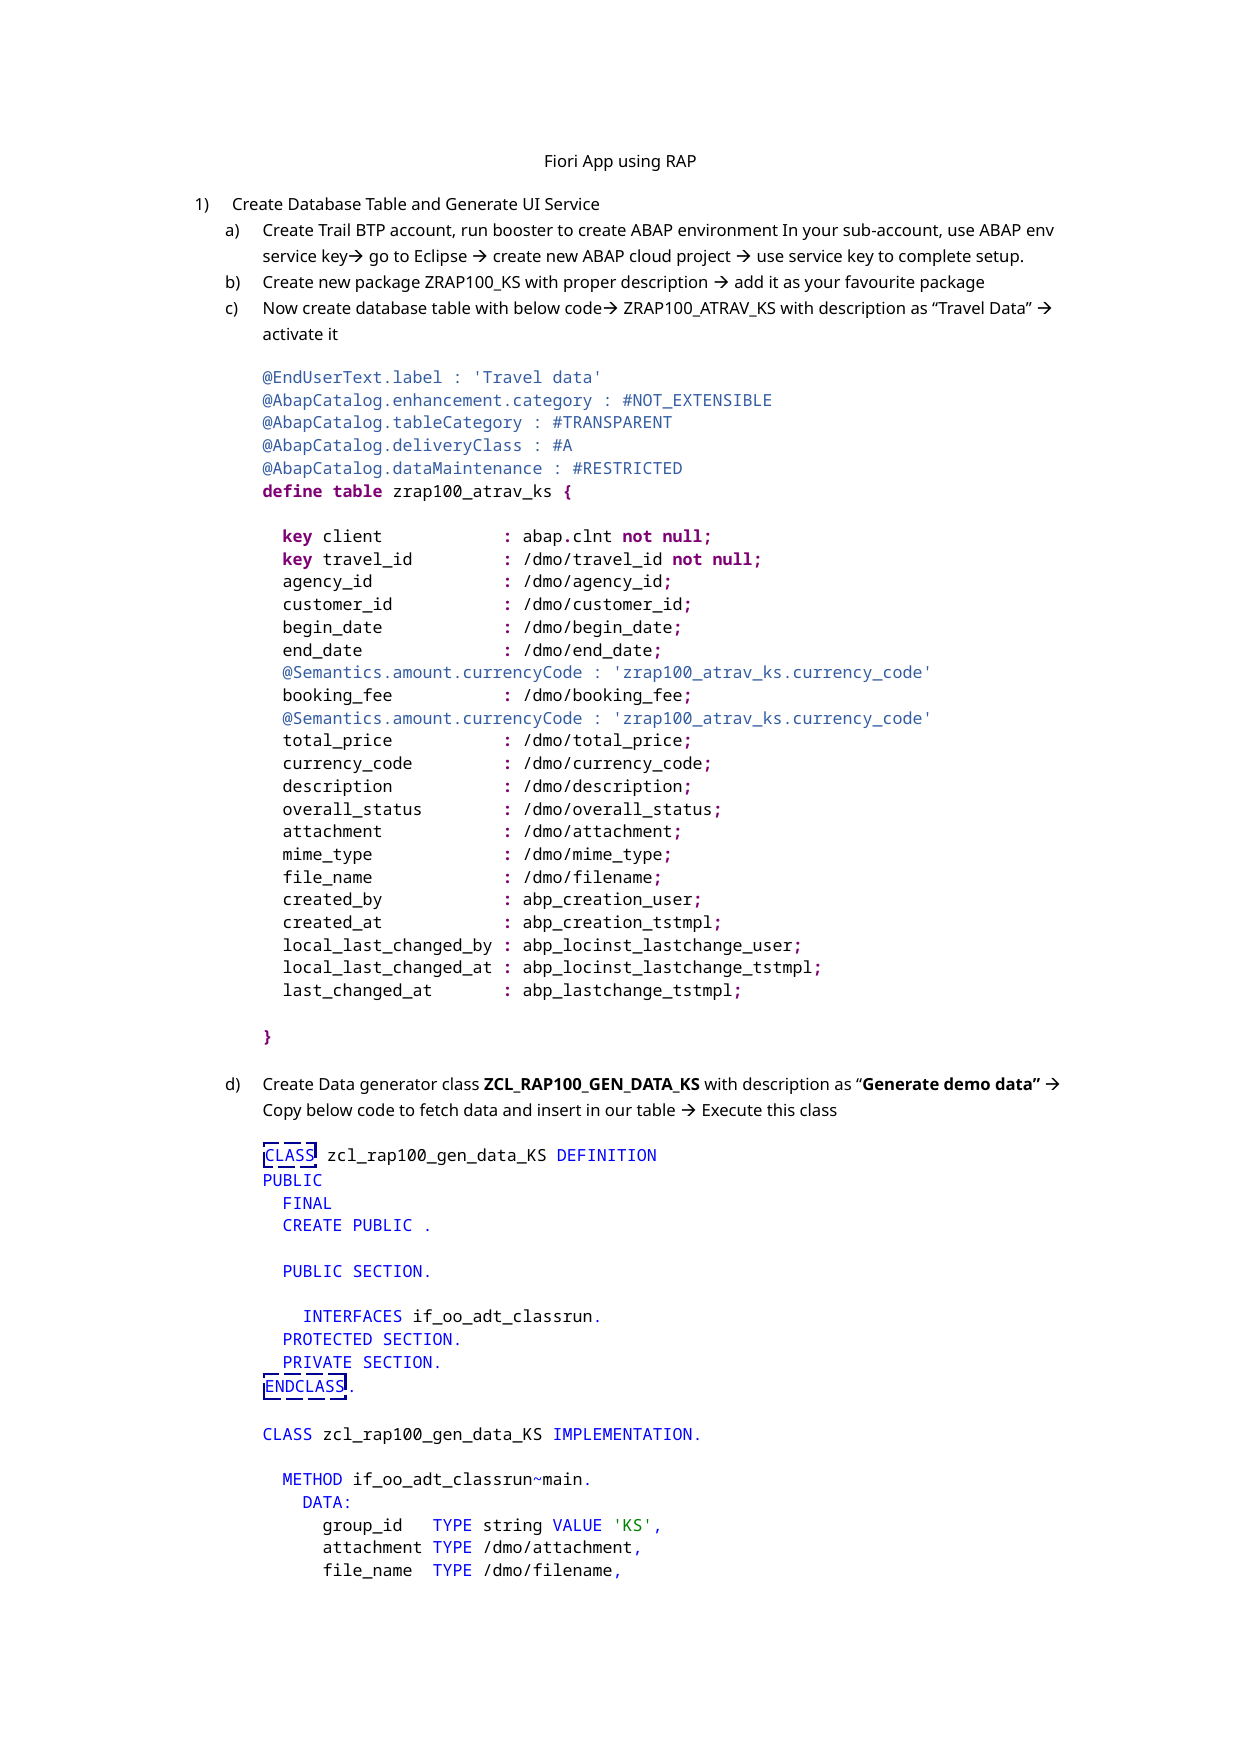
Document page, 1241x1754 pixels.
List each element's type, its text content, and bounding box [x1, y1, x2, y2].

text mime_type : /dmo/mime_type; [262, 842, 1090, 865]
text CLASS zcl_rap100_gen_data_KS DEFINITION [262, 1142, 1090, 1168]
text PUBLIC [262, 1168, 1090, 1191]
text currency_code : /dmo/currency_code; [262, 752, 1090, 774]
text CREATE PUBLIC . [262, 1214, 1090, 1237]
text define table zrap100_atrav_ks { [262, 479, 1090, 502]
text PRIVATE SECTION. [262, 1350, 1090, 1373]
list Now create database table with below code ZRAP100_ATRAV_KS with description as “Travel Data” activate it [225, 297, 1090, 346]
text @Semantics.amount.currencyCode : 'zrap100_atrav_ks.currency_code' [262, 706, 1090, 729]
text ENDCLASS. [262, 1373, 1090, 1400]
text @EndUserText.label : 'Travel data' [262, 366, 1090, 388]
text file_name TYPE /dmo/filename, [262, 1559, 1090, 1581]
text @AbapCatalog.enhancement.category : #NOT_EXTENSIBLE [262, 388, 1090, 411]
text begin_date : /dmo/begin_date; [262, 615, 1090, 638]
list Create Trail BTP account, run booster to create ABAP environment In your sub-account, use ABAP env service key go to Eclipse create new ABAP cloud project use service key to complete setup. [225, 219, 1090, 267]
text DATA: [262, 1491, 1090, 1513]
text PROTECTED SECTION. [262, 1327, 1090, 1350]
text description : /dmo/description; [262, 774, 1090, 797]
text local_last_changed_by : abp_locinst_lastchange_user; [262, 933, 1090, 956]
text PUBLIC SECTION. [262, 1259, 1090, 1282]
text created_by : abp_creation_user; [262, 888, 1090, 911]
text CLASS zcl_rap100_gen_data_KS IMPLEMENTATION. [262, 1422, 1090, 1445]
text key travel_id : /dmo/travel_id not null; [262, 547, 1090, 570]
text local_last_changed_at : abp_locinst_lastchange_tstmpl; [262, 956, 1090, 979]
text INTERFACES if_oo_adt_classrun. [262, 1305, 1090, 1327]
text overall_status : /dmo/overall_status; [262, 797, 1090, 820]
text Fiori App using RAP [150, 150, 1090, 173]
text @Semantics.amount.currencyCode : 'zrap100_atrav_ks.currency_code' [262, 661, 1090, 683]
list Create Database Table and Generate UI Service [194, 193, 1090, 215]
text FINAL [262, 1191, 1090, 1214]
text file_name : /dmo/filename; [262, 865, 1090, 888]
text key client : abap.clnt not null; [262, 524, 1090, 547]
text group_id TYPE string VALUE 'KS', [262, 1513, 1090, 1536]
text last_changed_at : abp_lastchange_tstmpl; [262, 979, 1090, 1001]
text @AbapCatalog.deliveryClass : #A [262, 434, 1090, 456]
list Create Data generator class ZCL_RAP100_GEN_DATA_KS with description as “Generate demo data” Copy below code to fetch data and insert in our table Execute this class [225, 1073, 1090, 1122]
text attachment : /dmo/attachment; [262, 820, 1090, 842]
text customer_id : /dmo/customer_id; [262, 593, 1090, 615]
text created_at : abp_creation_tstmpl; [262, 911, 1090, 933]
text @AbapCatalog.dataMaintenance : #RESTRICTED [262, 456, 1090, 479]
text booking_fee : /dmo/booking_fee; [262, 683, 1090, 706]
text end_date : /dmo/end_date; [262, 638, 1090, 661]
text @AbapCatalog.tableCategory : #TRANSPARENT [262, 411, 1090, 434]
text METHOD if_oo_adt_classrun~main. [262, 1468, 1090, 1491]
text total_price : /dmo/total_price; [262, 729, 1090, 752]
text } [262, 1024, 1090, 1047]
text agency_id : /dmo/agency_id; [262, 570, 1090, 593]
list Create new package ZRAP100_KS with proper description add it as your favourite package [225, 271, 1090, 293]
text attachment TYPE /dmo/attachment, [262, 1536, 1090, 1559]
